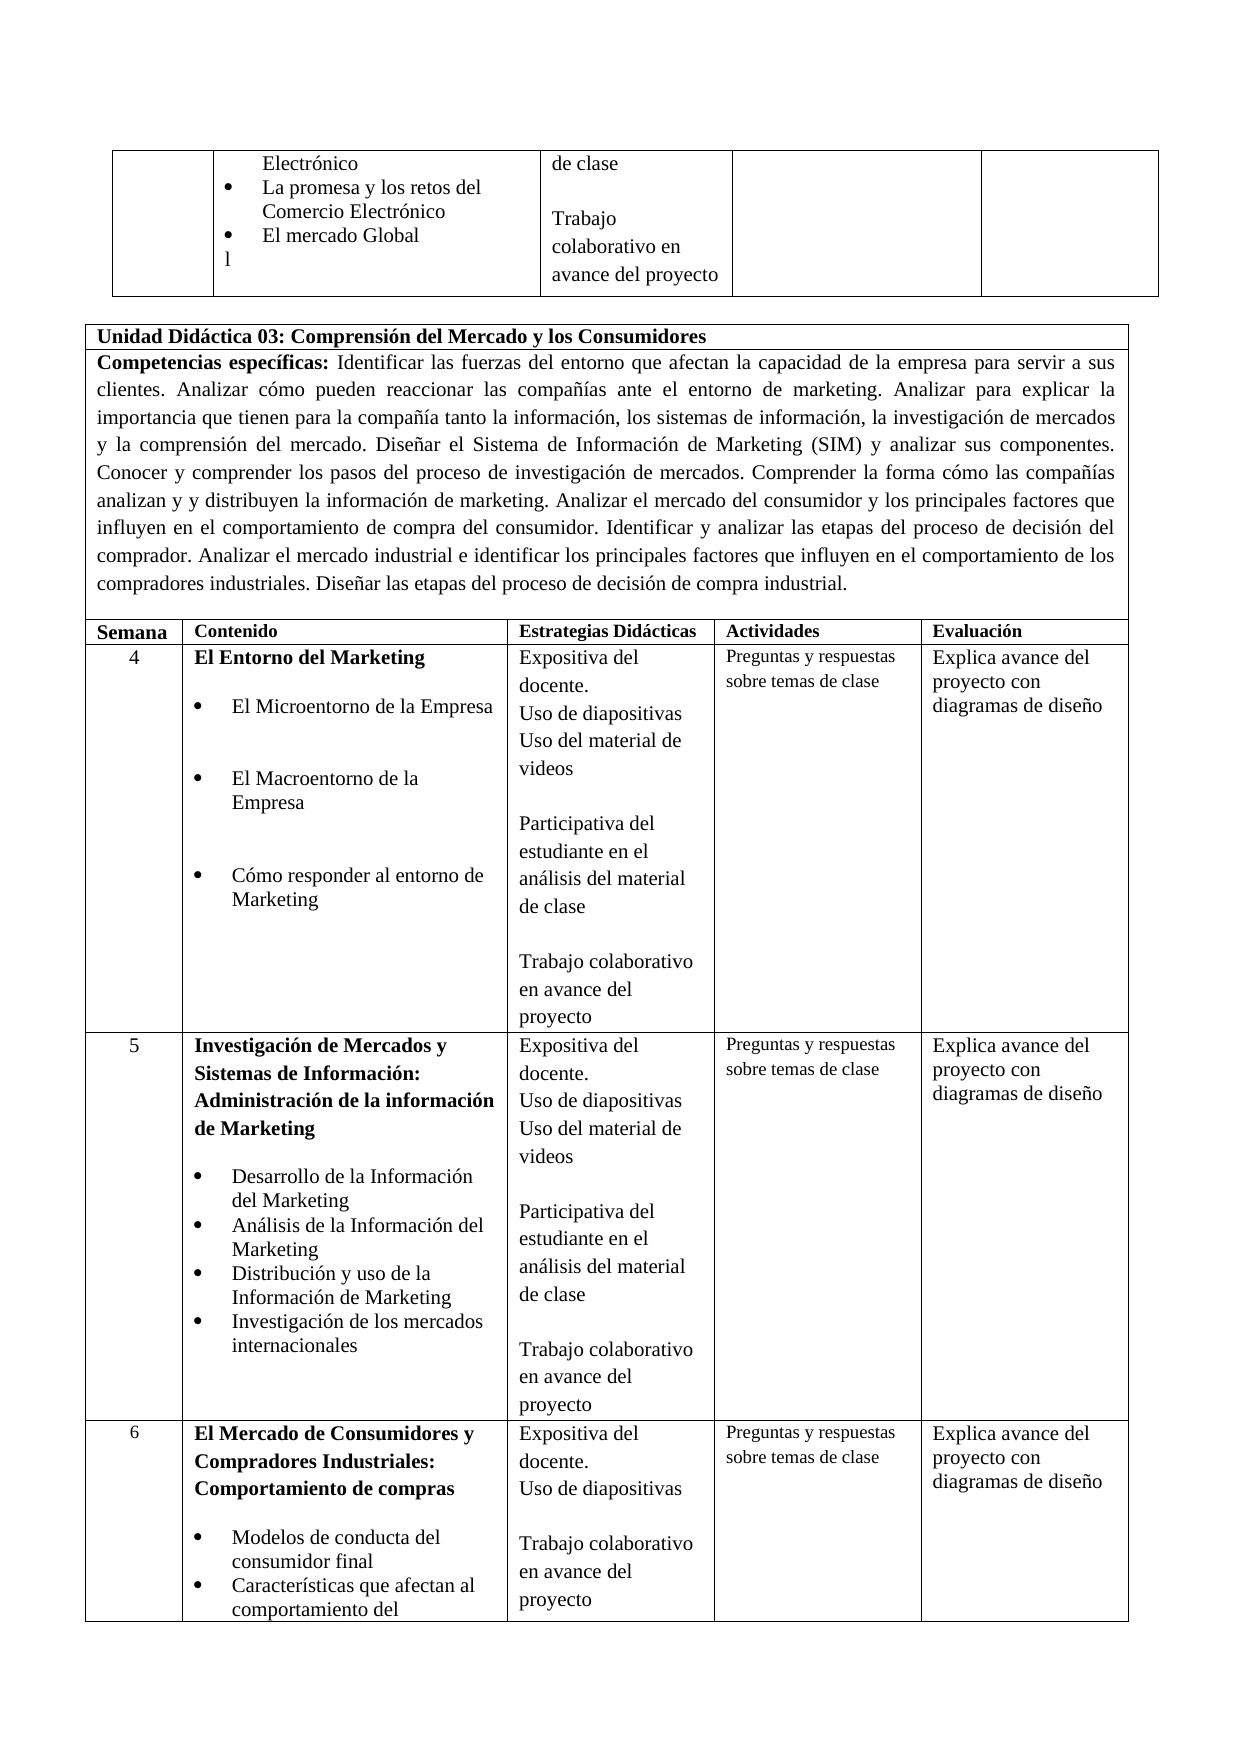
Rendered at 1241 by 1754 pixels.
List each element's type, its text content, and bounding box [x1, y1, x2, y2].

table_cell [982, 151, 1158, 296]
table_cell Preguntas y respuestas sobre temas de clase [715, 645, 921, 1032]
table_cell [541, 151, 732, 296]
table_cell Preguntas y respuestas sobre temas de clase [715, 1033, 921, 1420]
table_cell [922, 1421, 1128, 1621]
table_cell Actividades [715, 620, 921, 644]
table_cell 5 [86, 1033, 182, 1420]
table_cell Evaluación [922, 620, 1128, 644]
table_cell Semana [86, 620, 182, 644]
table_cell 3 [113, 151, 213, 296]
table_cell Explica avance del proyecto con diagramas de diseño [922, 1033, 1128, 1420]
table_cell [183, 1421, 507, 1621]
table_cell Estrategias Didácticas [508, 620, 714, 644]
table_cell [733, 151, 981, 296]
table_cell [214, 151, 540, 296]
table_cell Investigación de Mercados y Sistemas de Información: Administración de la información de Marketing Desarrollo de la Información del Marketing Análisis de la Información del Marketing Distribución y uso de la Información de Marketing Investigación de los mercados internacionales [183, 1033, 507, 1420]
table_header Unidad Didáctica 03: Comprensión del Mercado y los Consumidores [86, 325, 1128, 348]
table_cell 6 [86, 1421, 182, 1621]
table_cell Explica avance del proyecto con diagramas de diseño [922, 645, 1128, 1032]
table_cell Contenido [183, 620, 507, 644]
table_cell 4 [86, 645, 182, 1032]
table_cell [508, 1421, 714, 1621]
table_cell Competencias específicas: Identificar las fuerzas del entorno que afectan la capacidad de la empresa para servir a sus clientes. Analizar cómo pueden reaccionar las compañías ante el entorno de marketing. Analizar para explicar la importancia que tienen para la compañía tanto la información, los sistemas de información, la investigación de mercados y la comprensión del mercado. Diseñar el Sistema de Información de Marketing (SIM) y analizar sus componentes. Conocer y comprender los pasos del proceso de investigación de mercados. Comprender la forma cómo las compañías analizan y y distribuyen la información de marketing. Analizar el mercado del consumidor y los principales factores que influyen en el comportamiento de compra del consumidor. Identificar y analizar las etapas del proceso de decisión del comprador. Analizar el mercado industrial e identificar los principales factores que influyen en el comportamiento de los compradores industriales. Diseñar las etapas del proceso de decisión de compra industrial. [86, 350, 1128, 619]
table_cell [715, 1421, 921, 1621]
table_cell El Entorno del Marketing El Microentorno de la Empresa El Macroentorno de la Empresa Cómo responder al entorno de Marketing [183, 645, 507, 1032]
